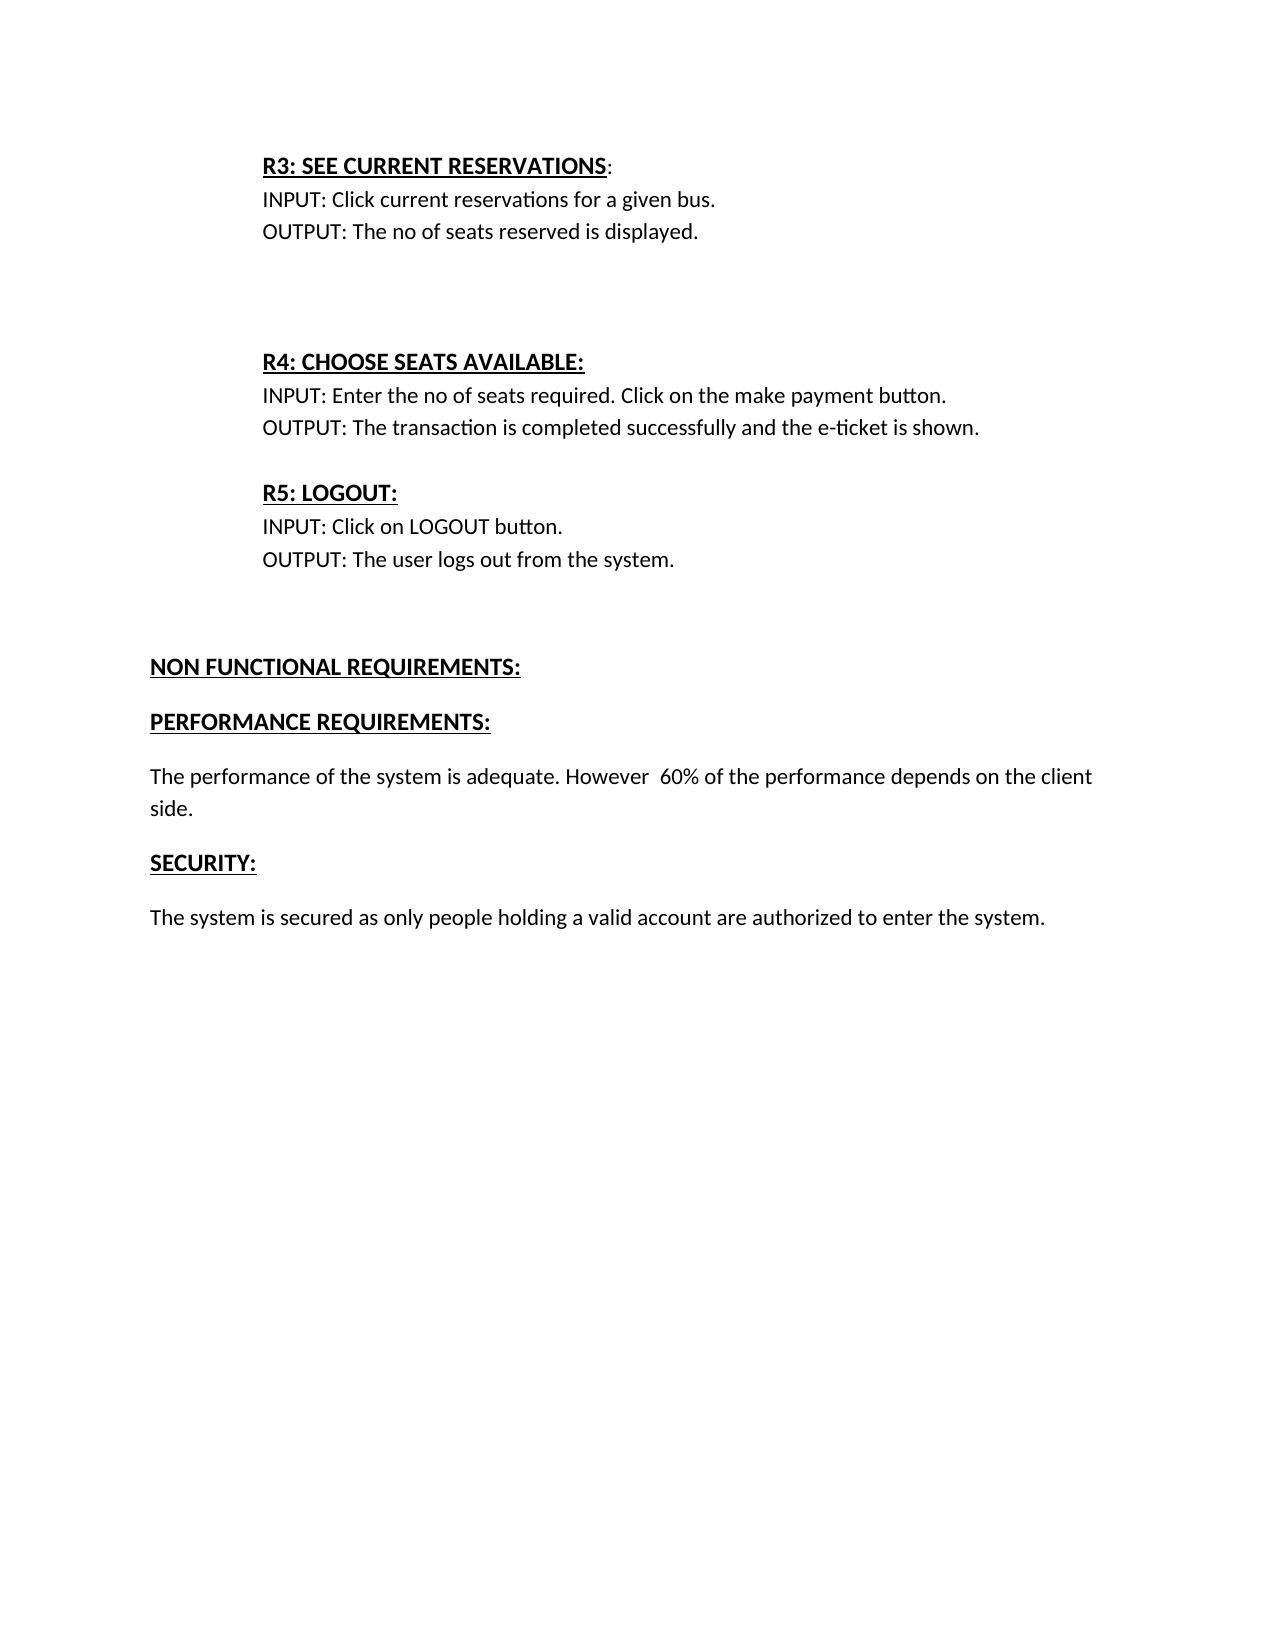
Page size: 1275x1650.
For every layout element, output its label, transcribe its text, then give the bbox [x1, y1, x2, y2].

list OUTPUT: The no of seats reserved is displayed. [262, 217, 1125, 245]
text PERFORMANCE REQUIREMENTS: [150, 707, 1125, 737]
text NON FUNCTIONAL REQUIREMENTS: [150, 651, 1125, 681]
list OUTPUT: The user logs out from the system. [262, 545, 1125, 573]
list R3: SEE CURRENT RESERVATIONS: [262, 150, 1125, 181]
text The performance of the system is adequate. However 60% of the performance depends on the client side. [150, 762, 1125, 823]
text SECURITY: [150, 848, 1125, 878]
list INPUT: Enter the no of seats required. Click on the make payment button. [262, 381, 1125, 409]
list OUTPUT: The transaction is completed successfully and the e-ticket is shown. [262, 413, 1125, 441]
list INPUT: Click on LOGOUT button. [262, 512, 1125, 541]
list R5: LOGOUT: [262, 477, 1125, 508]
list INPUT: Click current reservations for a given bus. [262, 185, 1125, 213]
list R4: CHOOSE SEATS AVAILABLE: [262, 346, 1125, 376]
text The system is secured as only people holding a valid account are authorized to enter the system. [150, 903, 1125, 931]
